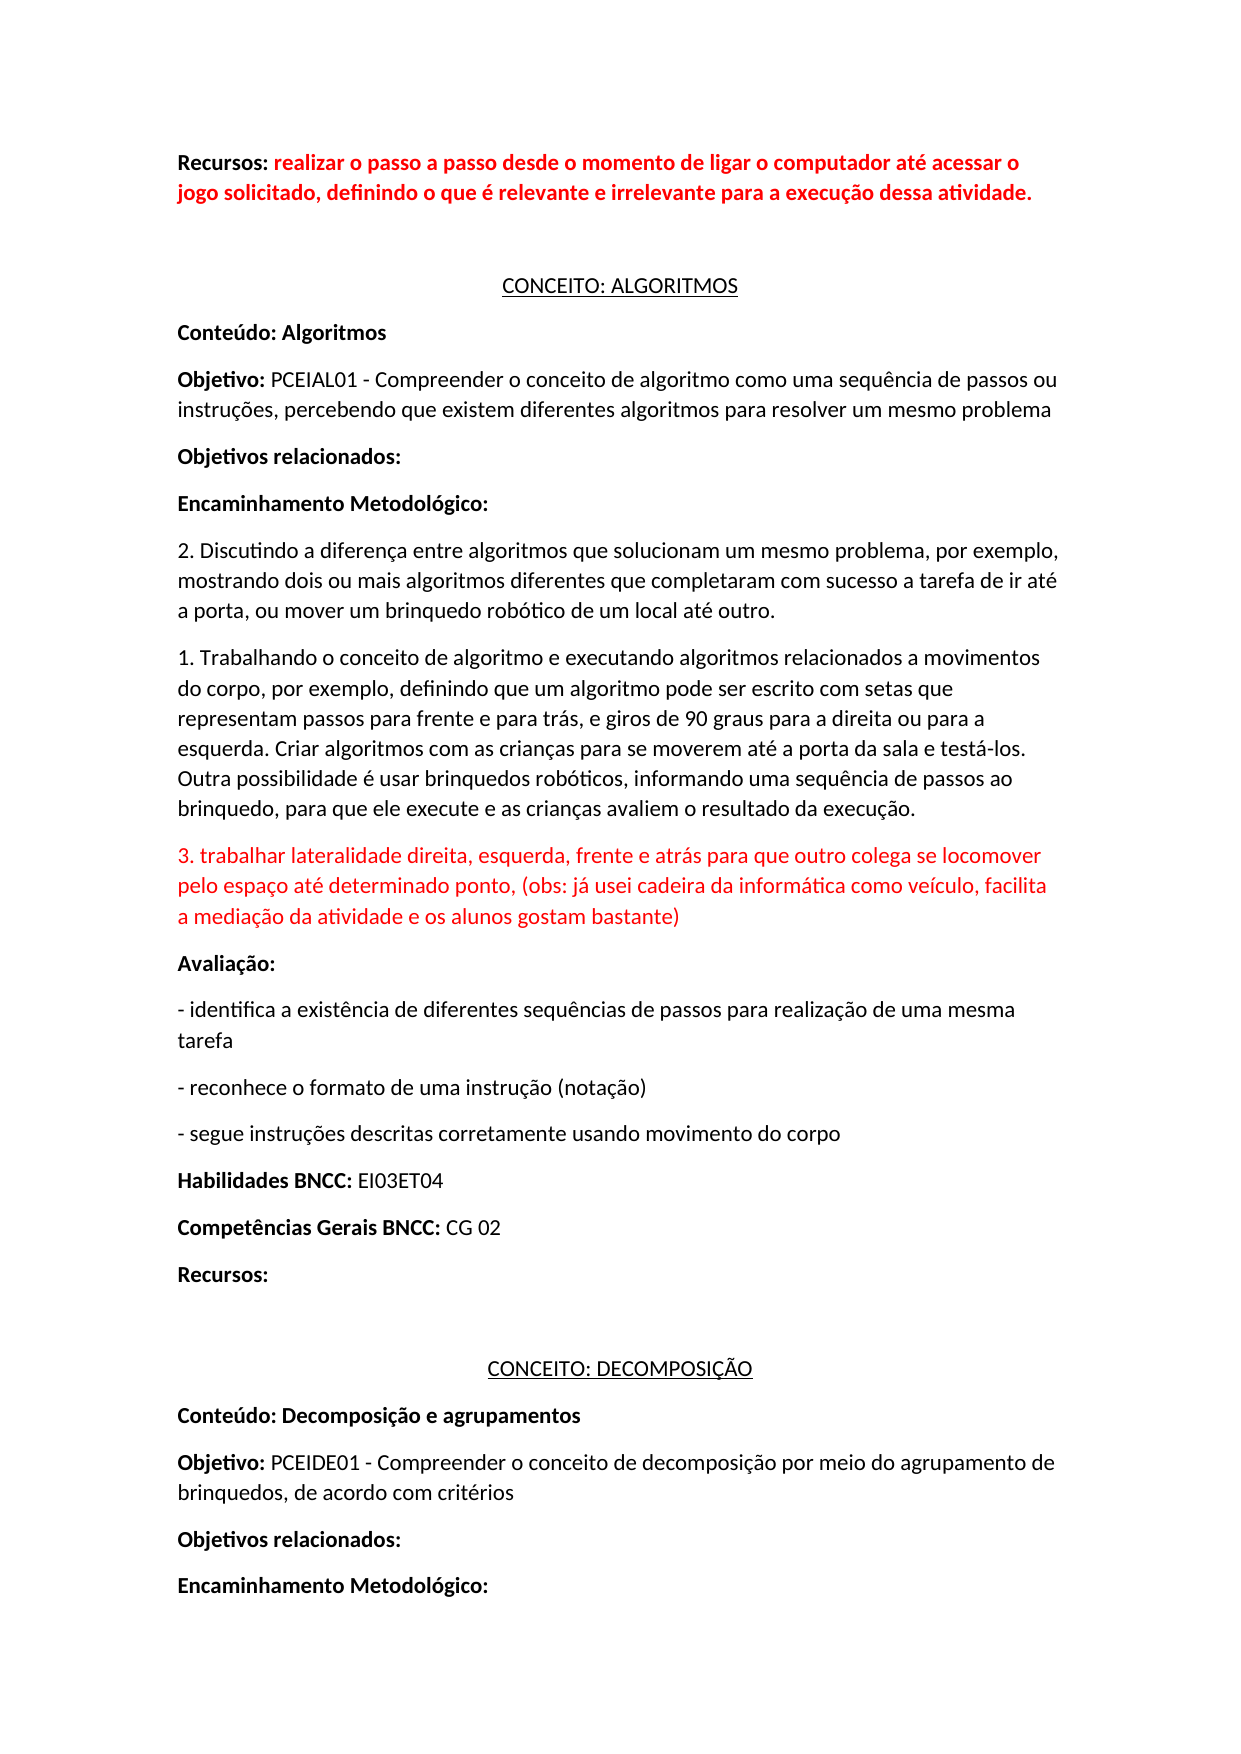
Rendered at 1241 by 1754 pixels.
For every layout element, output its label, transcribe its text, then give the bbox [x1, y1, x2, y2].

text Competências Gerais BNCC: CG 02 [177, 1213, 1063, 1241]
text 2. Discutindo a diferença entre algoritmos que solucionam um mesmo problema, por exemplo, mostrando dois ou mais algoritmos diferentes que completaram com sucesso a tarefa de ir até a porta, ou mover um brinquedo robótico de um local até outro. [177, 536, 1063, 624]
text Conteúdo: Algoritmos [177, 318, 1063, 346]
text Avaliação: [177, 949, 1063, 977]
text Objetivos relacionados: [177, 1525, 1063, 1553]
text 3. trabalhar lateralidade direita, esquerda, frente e atrás para que outro colega se locomover pelo espaço até determinado ponto, (obs: já usei cadeira da informática como veículo, facilita a mediação da atividade e os alunos gostam bastante) [177, 841, 1063, 930]
text - segue instruções descritas corretamente usando movimento do corpo [177, 1119, 1063, 1147]
text Objetivos relacionados: [177, 442, 1063, 470]
text 1. Trabalhando o conceito de algoritmo e executando algoritmos relacionados a movimentos do corpo, por exemplo, definindo que um algoritmo pode ser escrito com setas que representam passos para frente e para trás, e giros de 90 graus para a direita ou para a esquerda. Criar algoritmos com as crianças para se moverem até a porta da sala e testá-los. Outra possibilidade é usar brinquedos robóticos, informando uma sequência de passos ao brinquedo, para que ele execute e as crianças avaliem o resultado da execução. [177, 643, 1063, 822]
text - reconhece o formato de uma instrução (notação) [177, 1073, 1063, 1101]
text Encaminhamento Metodológico: [177, 489, 1063, 517]
text Recursos: [177, 1260, 1063, 1288]
text - identifica a existência de diferentes sequências de passos para realização de uma mesma tarefa [177, 996, 1063, 1054]
text Recursos: realizar o passo a passo desde o momento de ligar o computador até acessar o jogo solicitado, definindo o que é relevante e irrelevante para a execução dessa atividade. [177, 148, 1063, 206]
subtitle CONCEITO: ALGORITMOS [177, 272, 1063, 299]
text Habilidades BNCC: EI03ET04 [177, 1166, 1063, 1194]
text Objetivo: PCEIAL01 - Compreender o conceito de algoritmo como uma sequência de passos ou instruções, percebendo que existem diferentes algoritmos para resolver um mesmo problema [177, 365, 1063, 423]
text Encaminhamento Metodológico: [177, 1572, 1063, 1599]
subtitle CONCEITO: DECOMPOSIÇÃO [177, 1354, 1063, 1382]
text Objetivo: PCEIDE01 - Compreender o conceito de decomposição por meio do agrupamento de brinquedos, de acordo com critérios [177, 1448, 1063, 1506]
text Conteúdo: Decomposição e agrupamentos [177, 1401, 1063, 1429]
